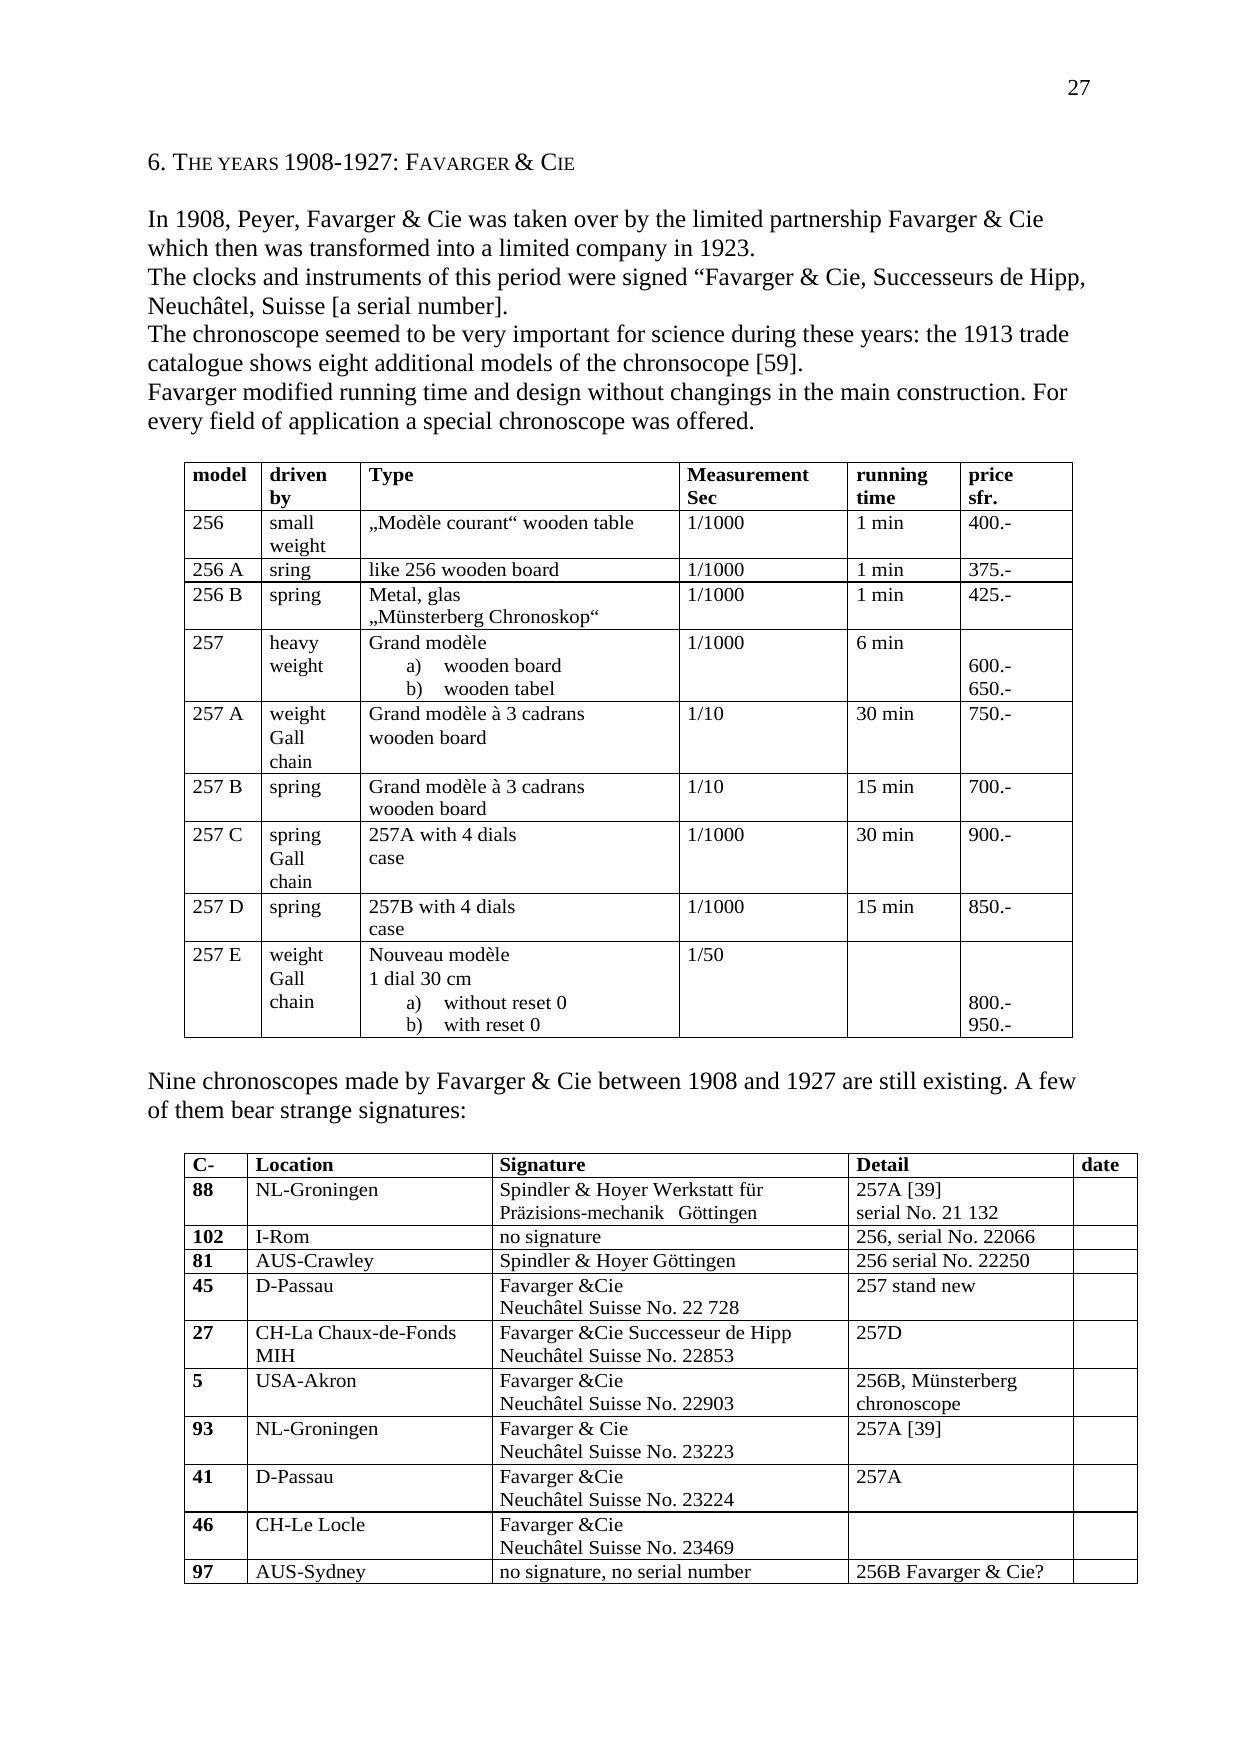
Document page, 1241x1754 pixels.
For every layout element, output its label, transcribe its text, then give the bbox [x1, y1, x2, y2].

table_cell sring [262, 559, 360, 581]
table_cell 257A with 4 dials case [361, 822, 679, 893]
table_cell small weight [262, 511, 360, 557]
table_cell 400.- [961, 511, 1072, 557]
table_cell spring Gall chain [262, 822, 360, 893]
table_header driven by [262, 463, 360, 509]
table_cell 800.- 950.- [961, 942, 1072, 1037]
table_cell 257A [849, 1465, 1073, 1511]
table_cell 257 C [185, 822, 261, 893]
table_cell 88 [185, 1178, 247, 1224]
table_header C- [185, 1154, 247, 1177]
table_cell 257 stand new [849, 1274, 1073, 1320]
table_cell 102 [185, 1226, 247, 1248]
table_cell 256 A [185, 559, 261, 581]
table_cell [1074, 1417, 1137, 1463]
table_cell 81 [185, 1250, 247, 1272]
table_cell 46 [185, 1513, 247, 1559]
table_cell no signature [493, 1226, 848, 1248]
table_cell 1/10 [680, 774, 847, 821]
text The chronoscope seemed to be very important for science during these years: the 1913 trade catalogue shows eight additional models of the chronsocope [59]. [147, 319, 1096, 377]
table_cell spring [262, 774, 360, 821]
table_cell 27 [185, 1321, 247, 1368]
table_cell 257 E [185, 942, 261, 1037]
table_cell 257 B [185, 774, 261, 821]
table_cell [1074, 1321, 1137, 1368]
table_cell 600.- 650.- [961, 630, 1072, 701]
table_cell 1/1000 [680, 559, 847, 581]
table_cell 256 [185, 511, 261, 557]
table_cell CH-Le Locle [248, 1513, 492, 1559]
table_cell 256 serial No. 22250 [849, 1250, 1073, 1272]
table_cell 15 min [848, 774, 960, 821]
table_cell [1074, 1465, 1137, 1511]
table_cell „Modèle courant“ wooden table [361, 511, 679, 557]
table_cell AUS-Sydney [248, 1560, 492, 1583]
table_cell [849, 1513, 1073, 1559]
table_cell 1 min [848, 511, 960, 557]
table_cell heavy weight [262, 630, 360, 701]
table_cell I-Rom [248, 1226, 492, 1248]
table_header price sfr. [961, 463, 1072, 509]
table_header running time [848, 463, 960, 509]
text Nine chronoscopes made by Favarger & Cie between 1908 and 1927 are still existing. A few of them bear strange signatures: [147, 1066, 1096, 1124]
table_cell Spindler & Hoyer Werkstatt für Präzisions-mechanik Göttingen [493, 1178, 848, 1224]
table_header Detail [849, 1154, 1073, 1177]
table_cell 30 min [848, 702, 960, 773]
table_cell 257A [39] [849, 1417, 1073, 1463]
table_cell Grand modèle à 3 cadrans wooden board [361, 774, 679, 821]
table_cell Grand modèle wooden board wooden tabel [361, 630, 679, 701]
table_cell 700.- [961, 774, 1072, 821]
table_cell 1/10 [680, 702, 847, 773]
table_header Measurement Sec [680, 463, 847, 509]
table_cell 425.- [961, 583, 1072, 629]
table_header Location [248, 1154, 492, 1177]
text In 1908, Peyer, Favarger & Cie was taken over by the limited partnership Favarger & Cie which then was transformed into a limited company in 1923. [147, 204, 1071, 262]
table_cell 1/1000 [680, 511, 847, 557]
text The clocks and instruments of this period were signed “Favarger & Cie, Successeurs de Hipp, Neuchâtel, Suisse [a serial number]. [147, 262, 1178, 319]
table_cell 256 B [185, 583, 261, 629]
table_cell Metal, glas „Münsterberg Chronoskop“ [361, 583, 679, 629]
table_cell [1074, 1226, 1137, 1248]
table_cell 257B with 4 dials case [361, 894, 679, 941]
table_cell Favarger &Cie Neuchâtel Suisse No. 23224 [493, 1465, 848, 1511]
table_cell Favarger &Cie Neuchâtel Suisse No. 23469 [493, 1513, 848, 1559]
table_cell 257 D [185, 894, 261, 941]
table_cell spring [262, 583, 360, 629]
table_header Signature [493, 1154, 848, 1177]
table_cell [848, 942, 960, 1037]
table_cell 375.- [961, 559, 1072, 581]
table_cell 1 min [848, 583, 960, 629]
table_cell 256B, Münsterberg chronoscope [849, 1369, 1073, 1416]
table_cell 5 [185, 1369, 247, 1416]
table_cell no signature, no serial number [493, 1560, 848, 1583]
table_cell [1074, 1560, 1137, 1583]
table_cell 257A [39] serial No. 21 132 [849, 1178, 1073, 1224]
table_header date [1074, 1154, 1137, 1177]
table_cell 1 min [848, 559, 960, 581]
table_cell [1074, 1178, 1137, 1224]
table_cell 900.- [961, 822, 1072, 893]
table_cell [1074, 1274, 1137, 1320]
table_cell 97 [185, 1560, 247, 1583]
table_cell 30 min [848, 822, 960, 893]
table_cell [1074, 1513, 1137, 1559]
table_cell 41 [185, 1465, 247, 1511]
table_cell Favarger &Cie Successeur de Hipp Neuchâtel Suisse No. 22853 [493, 1321, 848, 1368]
table_cell 15 min [848, 894, 960, 941]
table_header model [185, 463, 261, 509]
table_cell 45 [185, 1274, 247, 1320]
table_cell NL-Groningen [248, 1178, 492, 1224]
text Favarger modified running time and design without changings in the main construction. For every field of application a special chronoscope was offered. [147, 377, 1096, 434]
table_cell 93 [185, 1417, 247, 1463]
list THE YEARS 1908-1927: FAVARGER & CIE [147, 147, 1178, 176]
table_cell 1/1000 [680, 583, 847, 629]
table_cell Favarger &Cie Neuchâtel Suisse No. 22 728 [493, 1274, 848, 1320]
table_cell weight Gall chain [262, 702, 360, 773]
table_cell 256, serial No. 22066 [849, 1226, 1073, 1248]
table_cell spring [262, 894, 360, 941]
table_cell 257 A [185, 702, 261, 773]
table_cell weight Gall chain [262, 942, 360, 1037]
table_header Type [361, 463, 679, 509]
table_cell 1/1000 [680, 822, 847, 893]
table_cell CH-La Chaux-de-Fonds MIH [248, 1321, 492, 1368]
table_cell Grand modèle à 3 cadrans wooden board [361, 702, 679, 773]
table_cell 750.- [961, 702, 1072, 773]
table_cell NL-Groningen [248, 1417, 492, 1463]
table_cell 256B Favarger & Cie? [849, 1560, 1073, 1583]
table_cell Favarger & Cie Neuchâtel Suisse No. 23223 [493, 1417, 848, 1463]
table_cell Spindler & Hoyer Göttingen [493, 1250, 848, 1272]
table_cell USA-Akron [248, 1369, 492, 1416]
table_cell 257D [849, 1321, 1073, 1368]
table_cell AUS-Crawley [248, 1250, 492, 1272]
table_cell 257 [185, 630, 261, 701]
table_cell 1/50 [680, 942, 847, 1037]
table_cell 1/1000 [680, 894, 847, 941]
table_cell like 256 wooden board [361, 559, 679, 581]
table_cell [1074, 1250, 1137, 1272]
table_cell Nouveau modèle 1 dial 30 cm without reset 0 with reset 0 [361, 942, 679, 1037]
table_cell 850.- [961, 894, 1072, 941]
table_cell [1074, 1369, 1137, 1416]
table_cell 6 min [848, 630, 960, 701]
table_cell D-Passau [248, 1465, 492, 1511]
table_cell D-Passau [248, 1274, 492, 1320]
table_cell 1/1000 [680, 630, 847, 701]
table_cell Favarger &Cie Neuchâtel Suisse No. 22903 [493, 1369, 848, 1416]
